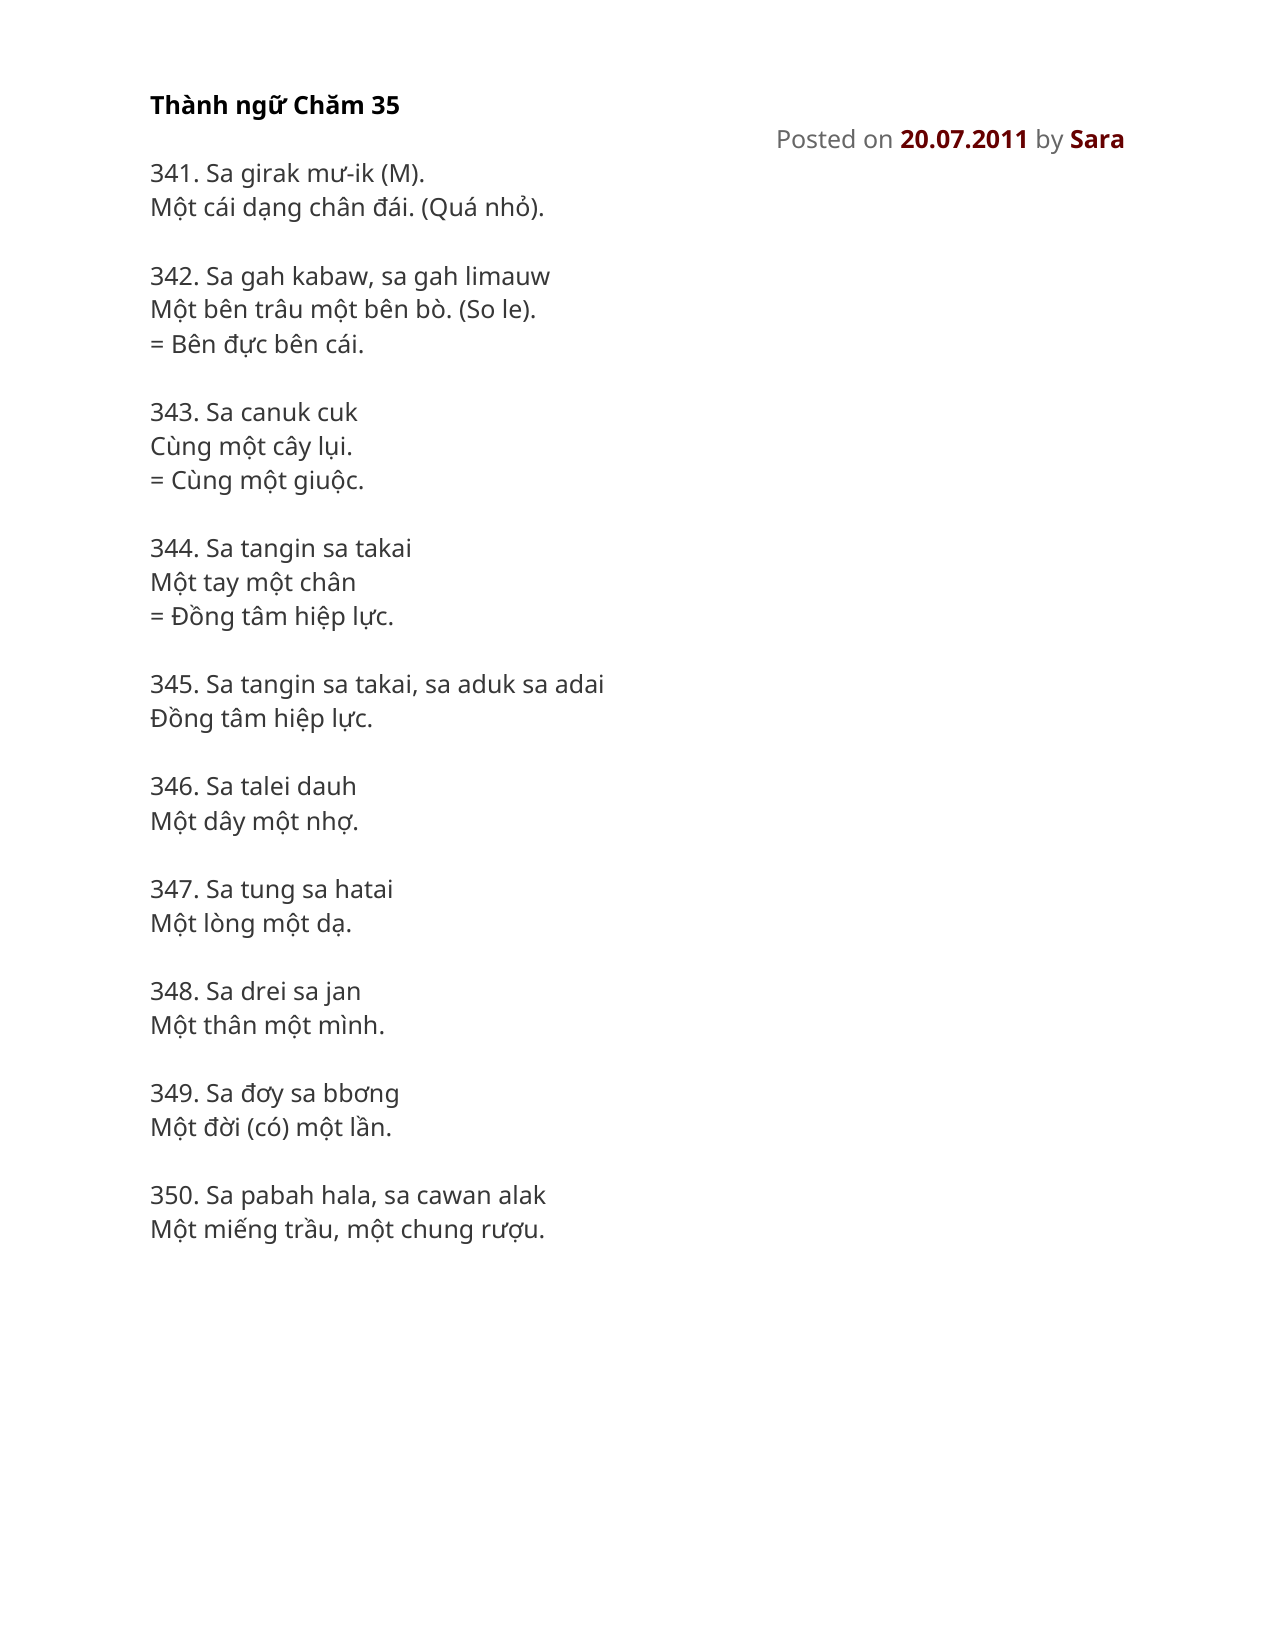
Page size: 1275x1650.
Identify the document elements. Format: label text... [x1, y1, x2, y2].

text 342. Sa gah kabaw, sa gah limauw [150, 258, 1125, 292]
text Một miếng trầu, một chung rượu. [150, 1212, 1125, 1246]
text Một dây một nhợ. [150, 803, 1125, 837]
text 346. Sa talei dauh [150, 769, 1125, 803]
text 345. Sa tangin sa takai, sa aduk sa adai [150, 667, 1125, 701]
text Một bên trâu một bên bò. (So le). [150, 292, 1125, 326]
text 348. Sa drei sa jan [150, 973, 1125, 1007]
text 343. Sa canuk cuk [150, 394, 1125, 428]
text Đồng tâm hiệp lực. [150, 701, 1125, 735]
text Một cái dạng chân đái. (Quá nhỏ). [150, 190, 1125, 224]
text 341. Sa girak mư-ik (M). [150, 156, 1125, 190]
text 344. Sa tangin sa takai [150, 531, 1125, 565]
text = Đồng tâm hiệp lực. [150, 599, 1125, 633]
text 350. Sa pabah hala, sa cawan alak [150, 1178, 1125, 1212]
text Cùng một cây lụi. [150, 428, 1125, 462]
text = Cùng một giuộc. [150, 462, 1125, 497]
text Một thân một mình. [150, 1007, 1125, 1042]
text 349. Sa đơy sa bbơng [150, 1076, 1125, 1110]
text = Bên đực bên cái. [150, 326, 1125, 360]
text Một lòng một dạ. [150, 905, 1125, 939]
text 347. Sa tung sa hatai [150, 871, 1125, 905]
text Một tay một chân [150, 565, 1125, 599]
text Thành ngữ Chăm 35 [150, 75, 1125, 122]
text Posted on 20.07.2011 by Sara [150, 122, 1125, 156]
text Một đời (có) một lần. [150, 1110, 1125, 1144]
